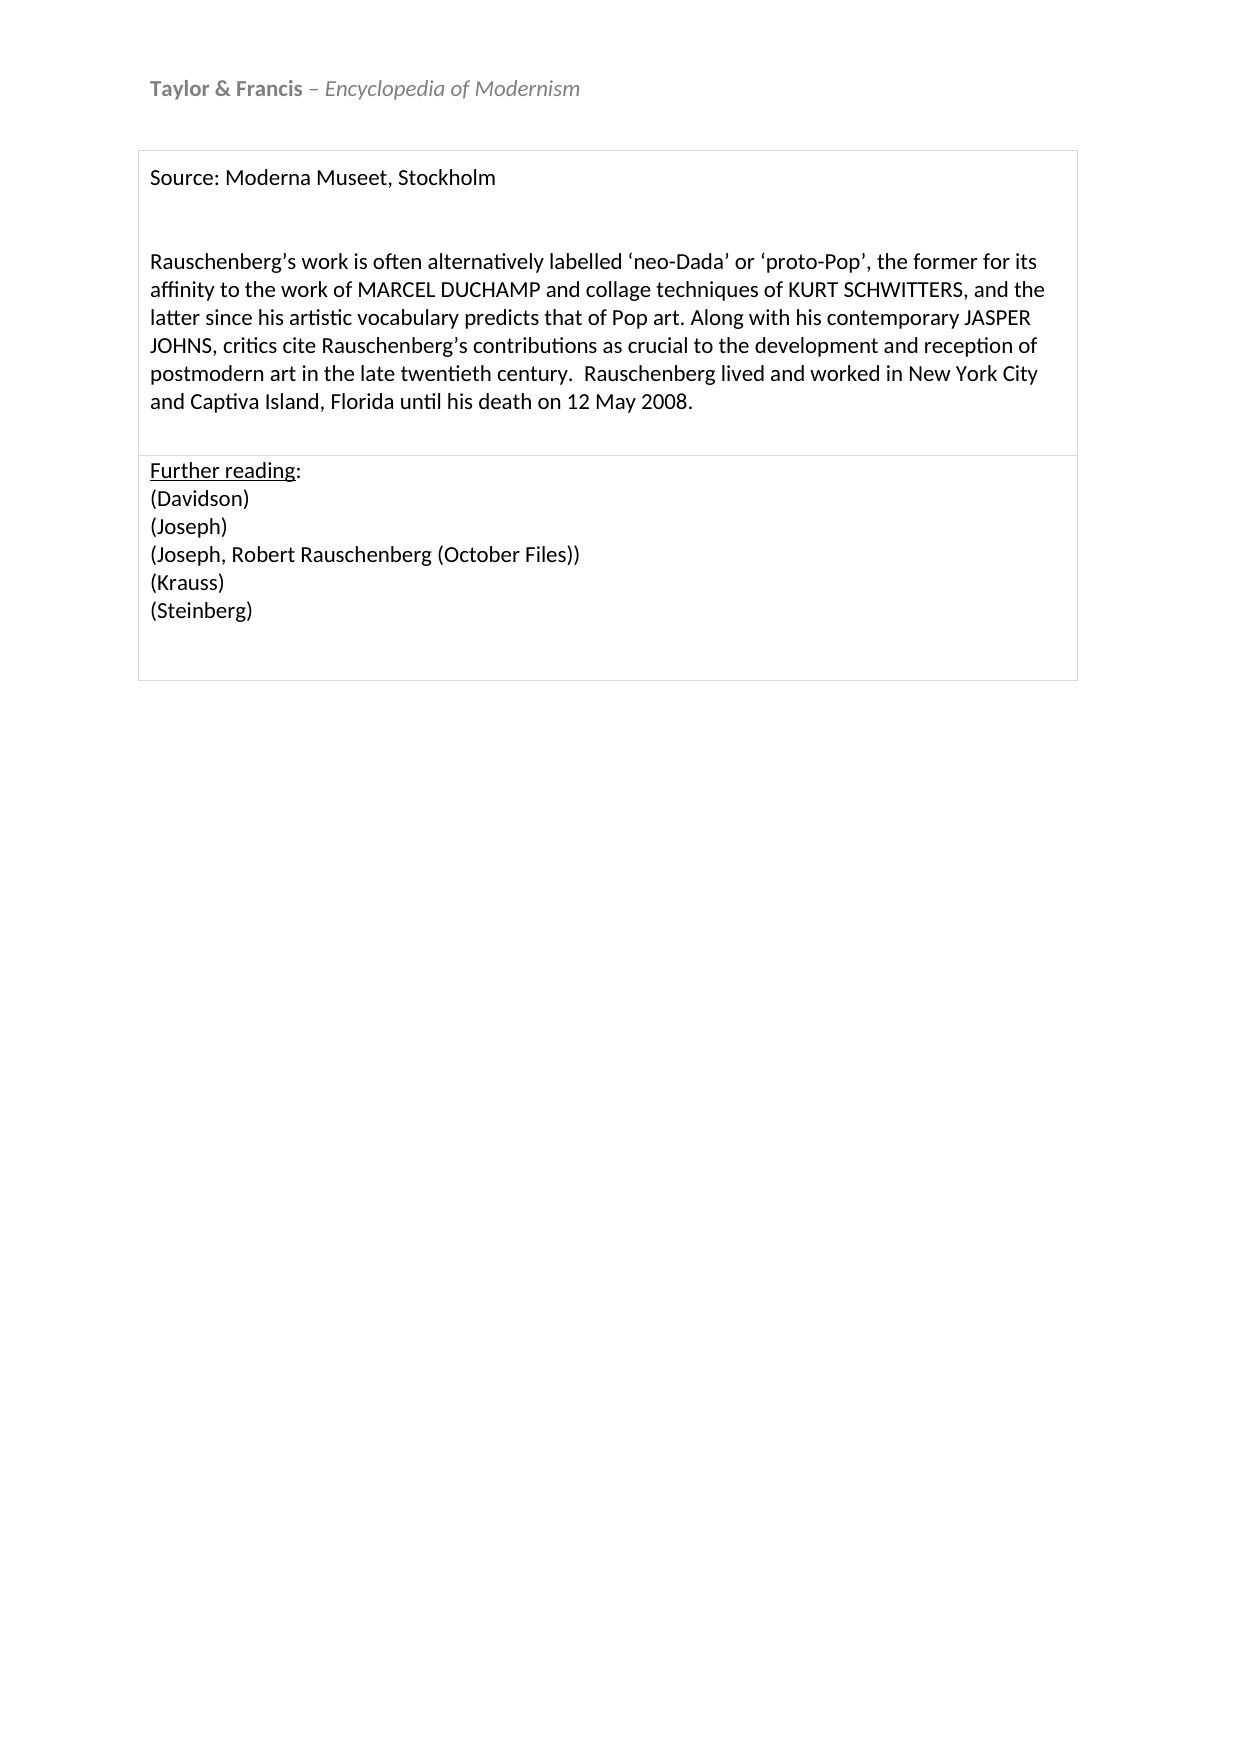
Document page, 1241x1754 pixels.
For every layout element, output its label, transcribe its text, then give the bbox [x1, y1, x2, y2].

table_cell Further reading: [139, 456, 1077, 680]
